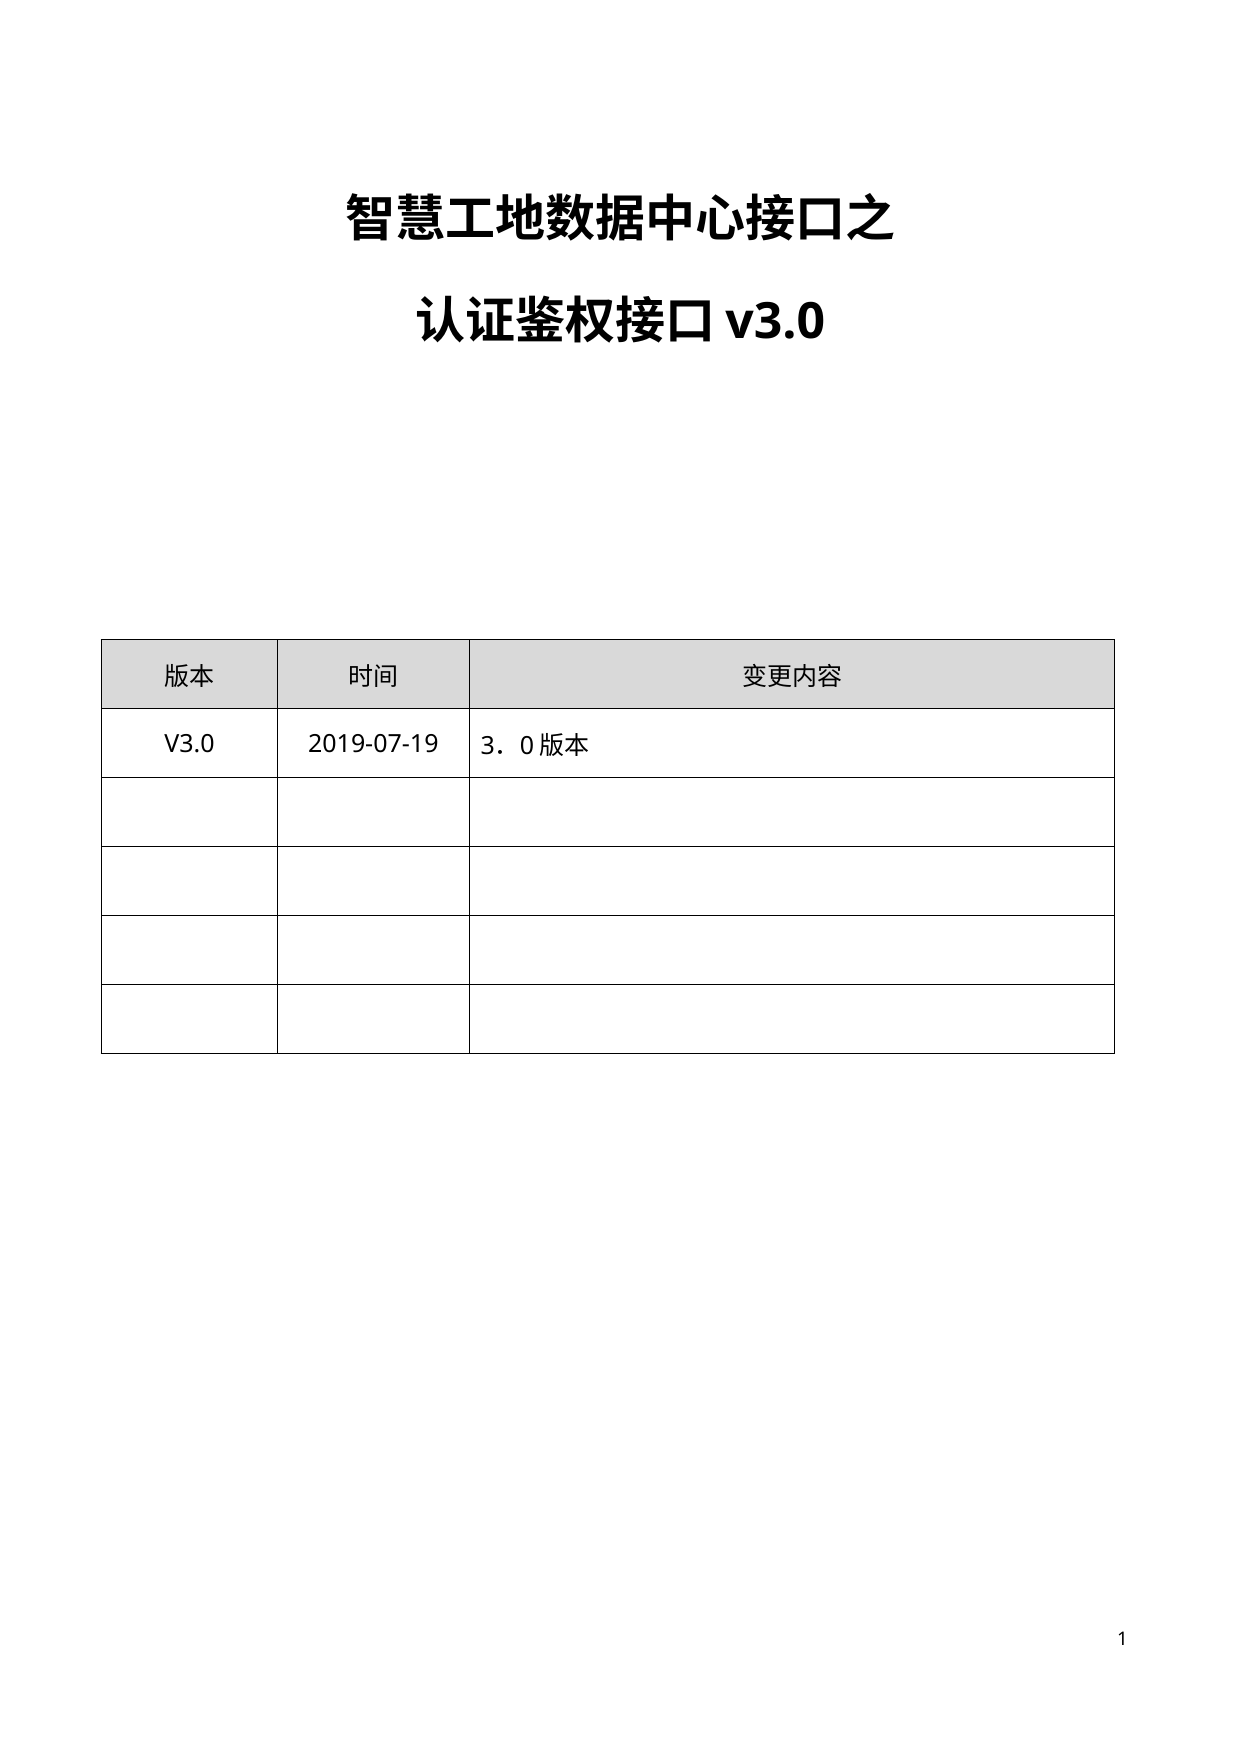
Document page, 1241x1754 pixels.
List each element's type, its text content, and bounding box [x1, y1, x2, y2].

table_cell [278, 847, 469, 915]
text 认证鉴权接口v3.0 [112, 266, 1128, 368]
table_cell [102, 916, 277, 984]
table_cell [102, 985, 277, 1053]
table_header 时间 [278, 640, 469, 708]
table_cell [102, 847, 277, 915]
table_cell [470, 916, 1114, 984]
table_cell [278, 916, 469, 984]
table_header 变更内容 [470, 640, 1114, 708]
table_cell [278, 985, 469, 1053]
table_cell V3.0 [102, 709, 277, 777]
table_cell [470, 847, 1114, 915]
table_cell [470, 778, 1114, 846]
table_cell [102, 778, 277, 846]
table_cell [470, 985, 1114, 1053]
table_cell 3．0版本 [470, 709, 1114, 777]
table_cell [278, 778, 469, 846]
table_header 版本 [102, 640, 277, 708]
table_cell 2019-07-19 [278, 709, 469, 777]
text 智慧工地数据中心接口之 [112, 164, 1128, 266]
